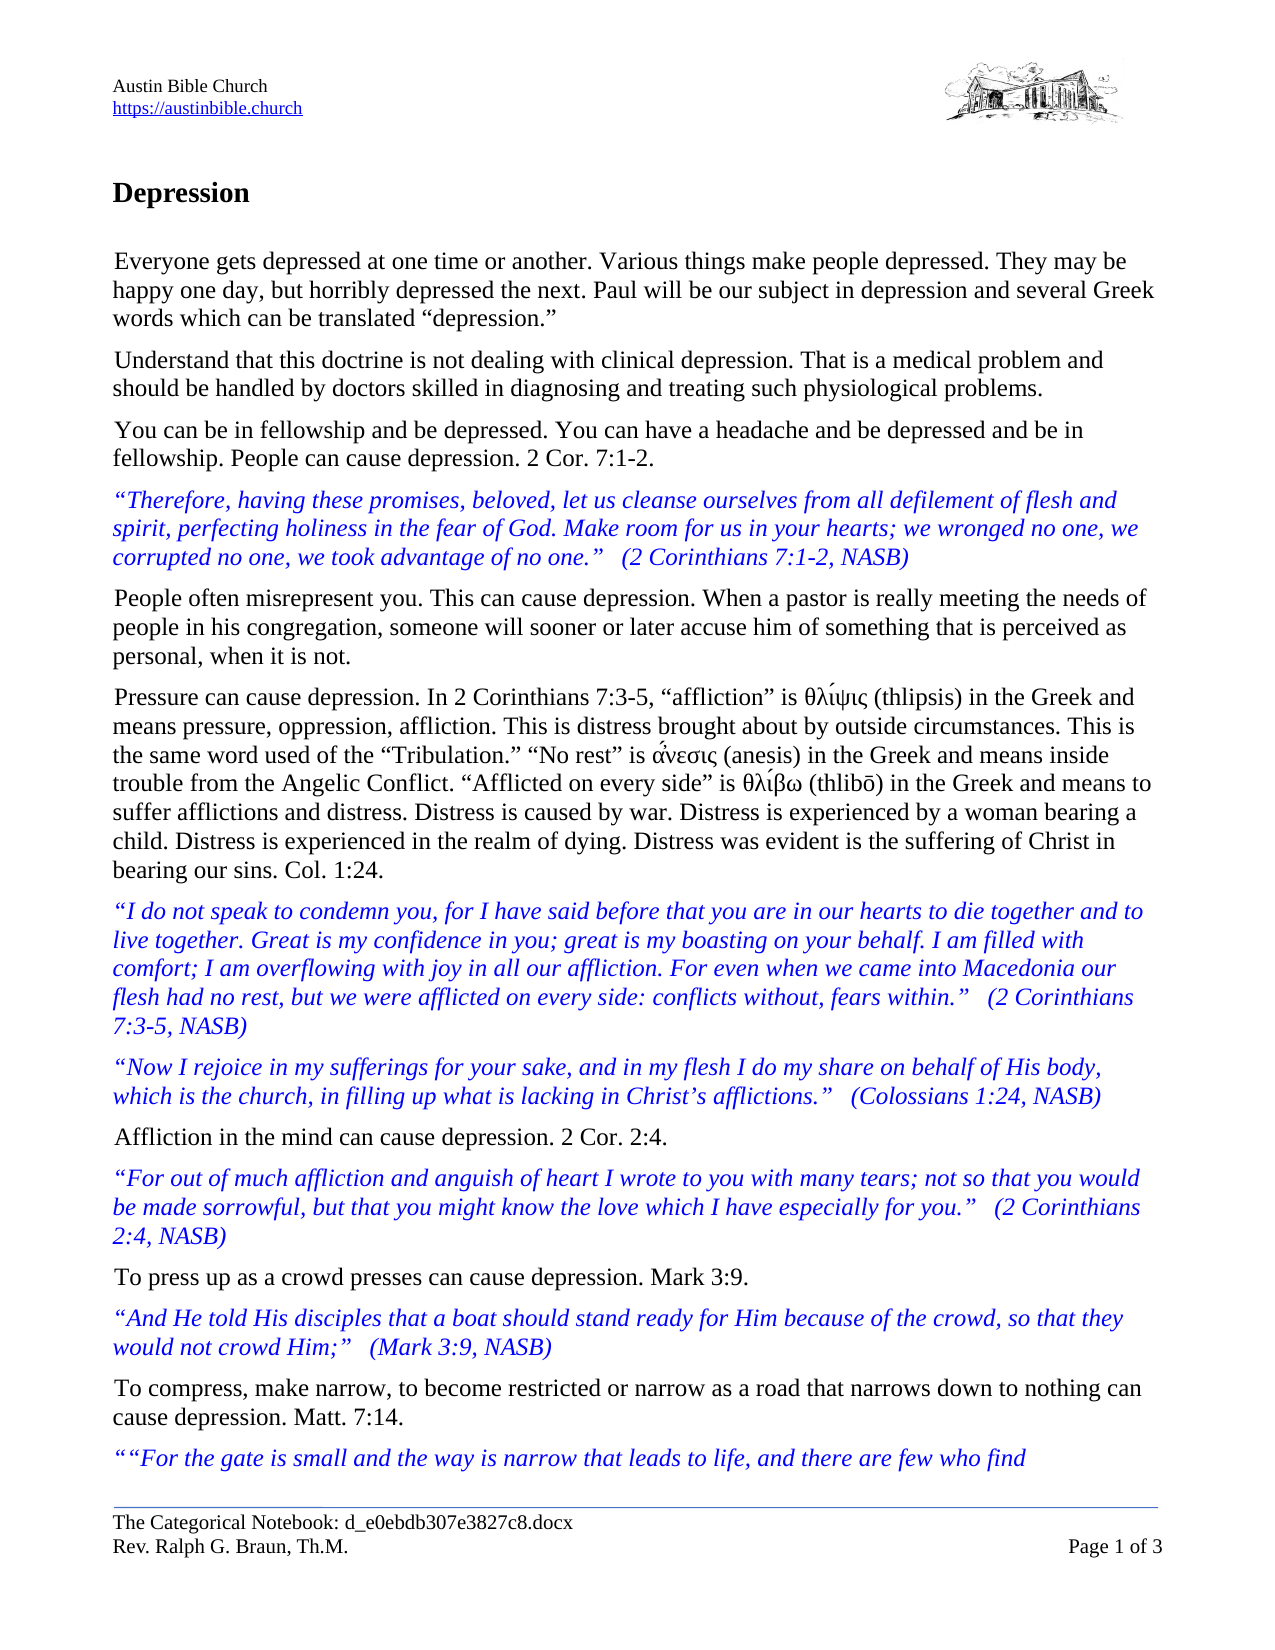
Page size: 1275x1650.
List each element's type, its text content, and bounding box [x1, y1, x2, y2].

text Affliction in the mind can cause depression. 2 Cor. 2:4. [112, 1122, 1162, 1151]
picture [944, 58, 1124, 125]
text “Therefore, having these promises, beloved, let us cleanse ourselves from all defilement of flesh and spirit, perfecting holiness in the fear of God. Make room for us in your hearts; we wronged no one, we corrupted no one, we took advantage of no one.” (2 Corinthians 7:1-2, NASB) [112, 485, 1162, 571]
text People often misrepresent you. This can cause depression. When a pastor is really meeting the needs of people in his congregation, someone will sooner or later accuse him of something that is perceived as personal, when it is not. [112, 583, 1162, 670]
text “Now I rejoice in my sufferings for your sake, and in my flesh I do my share on behalf of His body, which is the church, in filling up what is lacking in Christ’s afflictions.” (Colossians 1:24, NASB) [112, 1052, 1162, 1110]
text Everyone gets depressed at one time or another. Various things make people depressed. They may be happy one day, but horribly depressed the next. Paul will be our subject in depression and several Greek words which can be translated “depression.” [112, 246, 1162, 332]
text “For out of much affliction and anguish of heart I wrote to you with many tears; not so that you would be made sorrowful, but that you might know the love which I have especially for you.” (2 Corinthians 2:4, NASB) [112, 1163, 1162, 1250]
text To press up as a crowd presses can cause depression. Mark 3:9. [112, 1262, 1162, 1291]
text Pressure can cause depression. In 2 Corinthians 7:3-5, “affliction” is θλίψις (thlipsis) in the Greek and means pressure, oppression, affliction. This is distress brought about by outside circumstances. This is the same word used of the “Tribulation.” “No rest” is ἄνεσις (anesis) in the Greek and means inside trouble from the Angelic Conflict. “Afflicted on every side” is θλίβω (thlibō) in the Greek and means to suffer afflictions and distress. Distress is caused by war. Distress is experienced by a woman bearing a child. Distress is experienced in the realm of dying. Distress was evident is the suffering of Christ in bearing our sins. Col. 1:24. [112, 682, 1162, 883]
text To compress, make narrow, to become restricted or narrow as a road that narrows down to nothing can cause depression. Matt. 7:14. [112, 1373, 1162, 1431]
text “And He told His disciples that a boat should stand ready for Him because of the crowd, so that they would not crowd Him;” (Mark 3:9, NASB) [112, 1303, 1162, 1361]
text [112, 1443, 1162, 1472]
text “I do not speak to condemn you, for I have said before that you are in our hearts to die together and to live together. Great is my confidence in you; great is my boasting on your behalf. I am filled with comfort; I am overflowing with joy in all our affliction. For even when we came into Macedonia our flesh had no rest, but we were afflicted on every side: conflicts without, fears within.” (2 Corinthians 7:3-5, NASB) [112, 896, 1162, 1040]
text Understand that this doctrine is not dealing with clinical depression. That is a medical problem and should be handled by doctors skilled in diagnosing and treating such physiological problems. [112, 345, 1162, 402]
subtitle Depression [112, 175, 1162, 208]
text You can be in fellowship and be depressed. You can have a headache and be depressed and be in fellowship. People can cause depression. 2 Cor. 7:1-2. [112, 415, 1162, 472]
